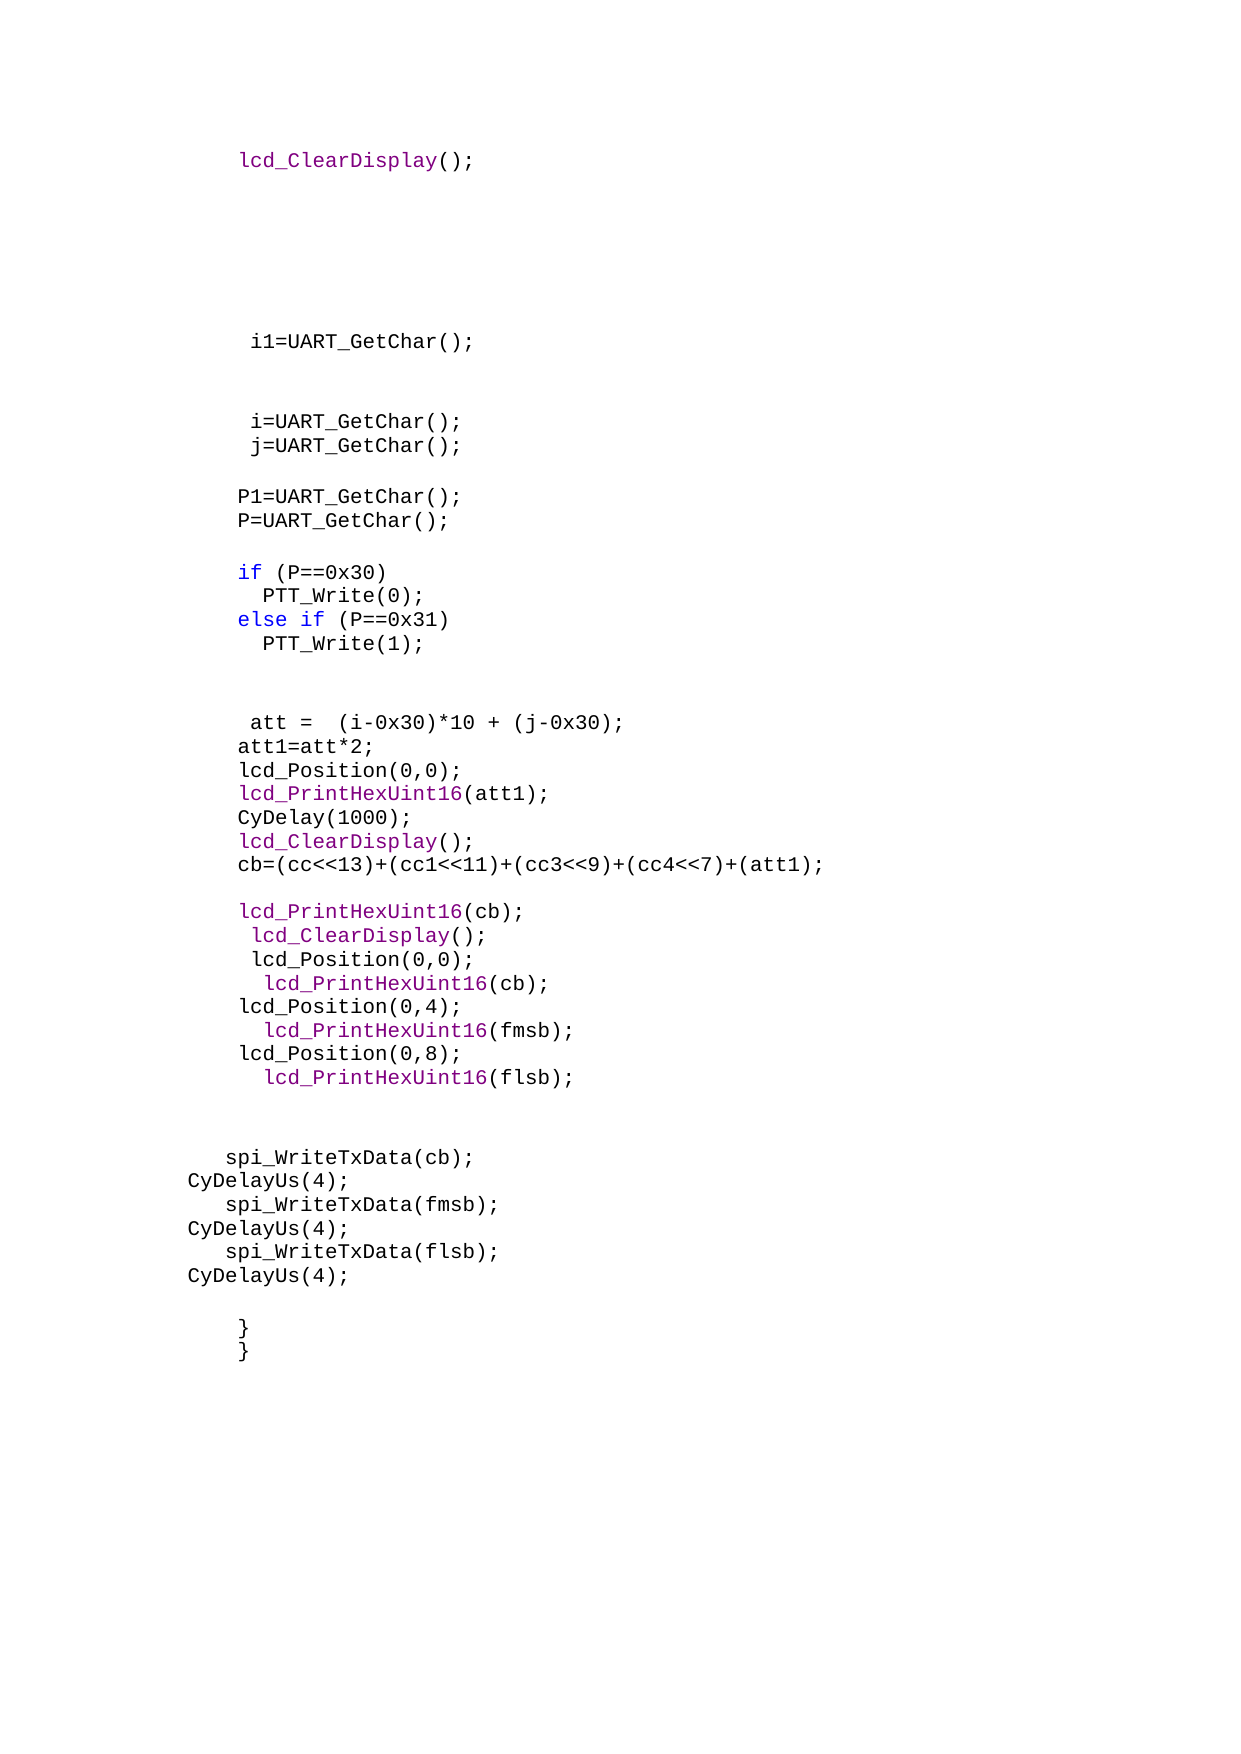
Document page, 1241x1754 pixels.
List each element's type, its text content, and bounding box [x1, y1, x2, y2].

text lcd_Position(0,0); [187, 760, 1090, 783]
text lcd_PrintHexUint16(cb); [187, 972, 1090, 996]
text if (P==0x30) [187, 562, 1090, 585]
text P1=UART_GetChar(); [187, 486, 1090, 510]
text PTT_Write(1); [187, 633, 1090, 656]
text CyDelay(1000); [187, 807, 1090, 831]
text cb=(cc<<13)+(cc1<<11)+(cc3<<9)+(cc4<<7)+(att1); [187, 854, 1090, 878]
text lcd_ClearDisplay(); [187, 150, 1090, 174]
text lcd_PrintHexUint16(cb); [187, 902, 1090, 925]
text i=UART_GetChar(); [187, 411, 1090, 435]
text CyDelayUs(4); [187, 1218, 1090, 1241]
text spi_WriteTxData(flsb); [187, 1241, 1090, 1265]
text lcd_ClearDisplay(); [187, 925, 1090, 949]
text CyDelayUs(4); [187, 1265, 1090, 1289]
text lcd_PrintHexUint16(flsb); [187, 1067, 1090, 1091]
text i1=UART_GetChar(); [187, 331, 1090, 355]
text CyDelayUs(4); [187, 1170, 1090, 1194]
text lcd_PrintHexUint16(att1); [187, 783, 1090, 807]
text } [187, 1317, 1090, 1340]
text att1=att*2; [187, 736, 1090, 760]
text spi_WriteTxData(cb); [187, 1147, 1090, 1170]
text } [187, 1340, 1090, 1364]
text lcd_PrintHexUint16(fmsb); [187, 1020, 1090, 1043]
text PTT_Write(0); [187, 585, 1090, 609]
text lcd_Position(0,4); [187, 996, 1090, 1020]
text j=UART_GetChar(); [187, 435, 1090, 458]
text else if (P==0x31) [187, 609, 1090, 633]
text att = (i-0x30)*10 + (j-0x30); [187, 712, 1090, 736]
text P=UART_GetChar(); [187, 510, 1090, 534]
text lcd_Position(0,0); [187, 949, 1090, 972]
text spi_WriteTxData(fmsb); [187, 1194, 1090, 1218]
text lcd_ClearDisplay(); [187, 831, 1090, 854]
text lcd_Position(0,8); [187, 1043, 1090, 1067]
